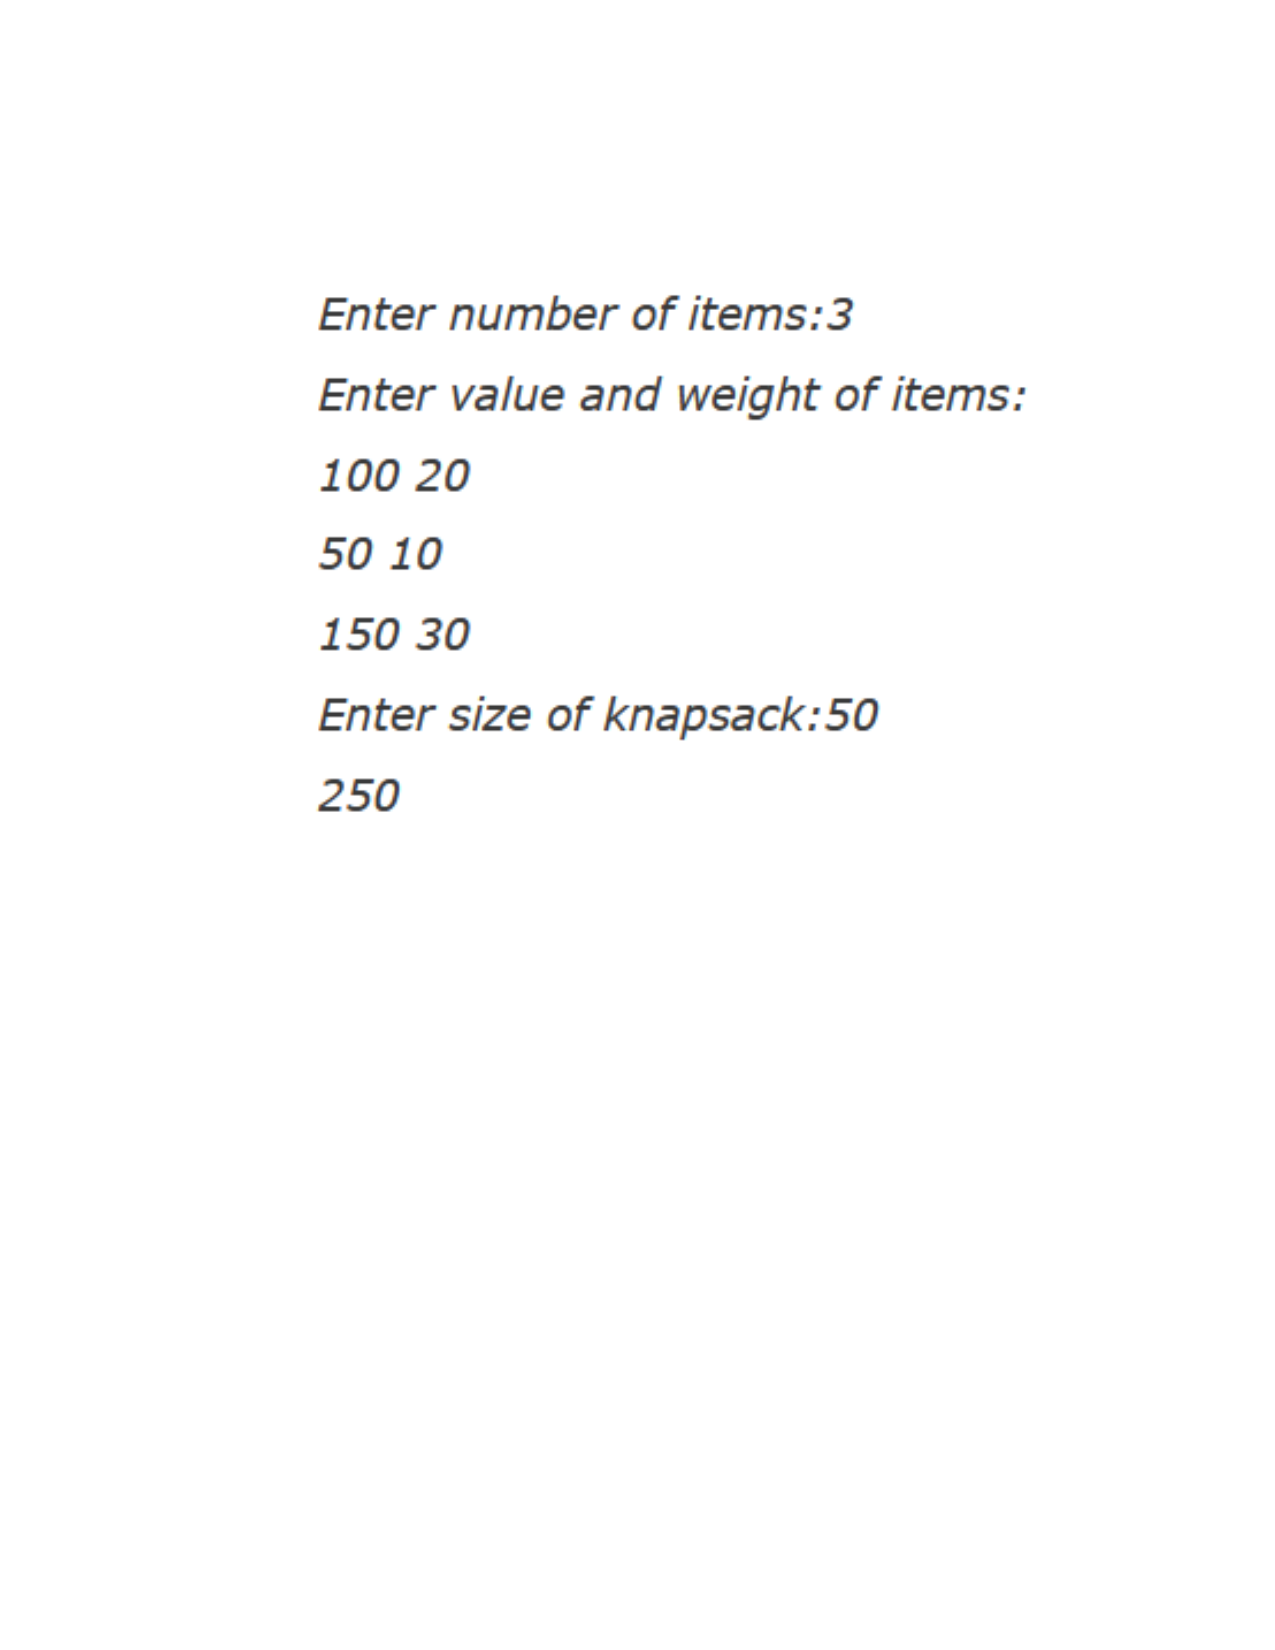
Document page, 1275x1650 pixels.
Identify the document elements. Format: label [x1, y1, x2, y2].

picture [225, 234, 1113, 904]
